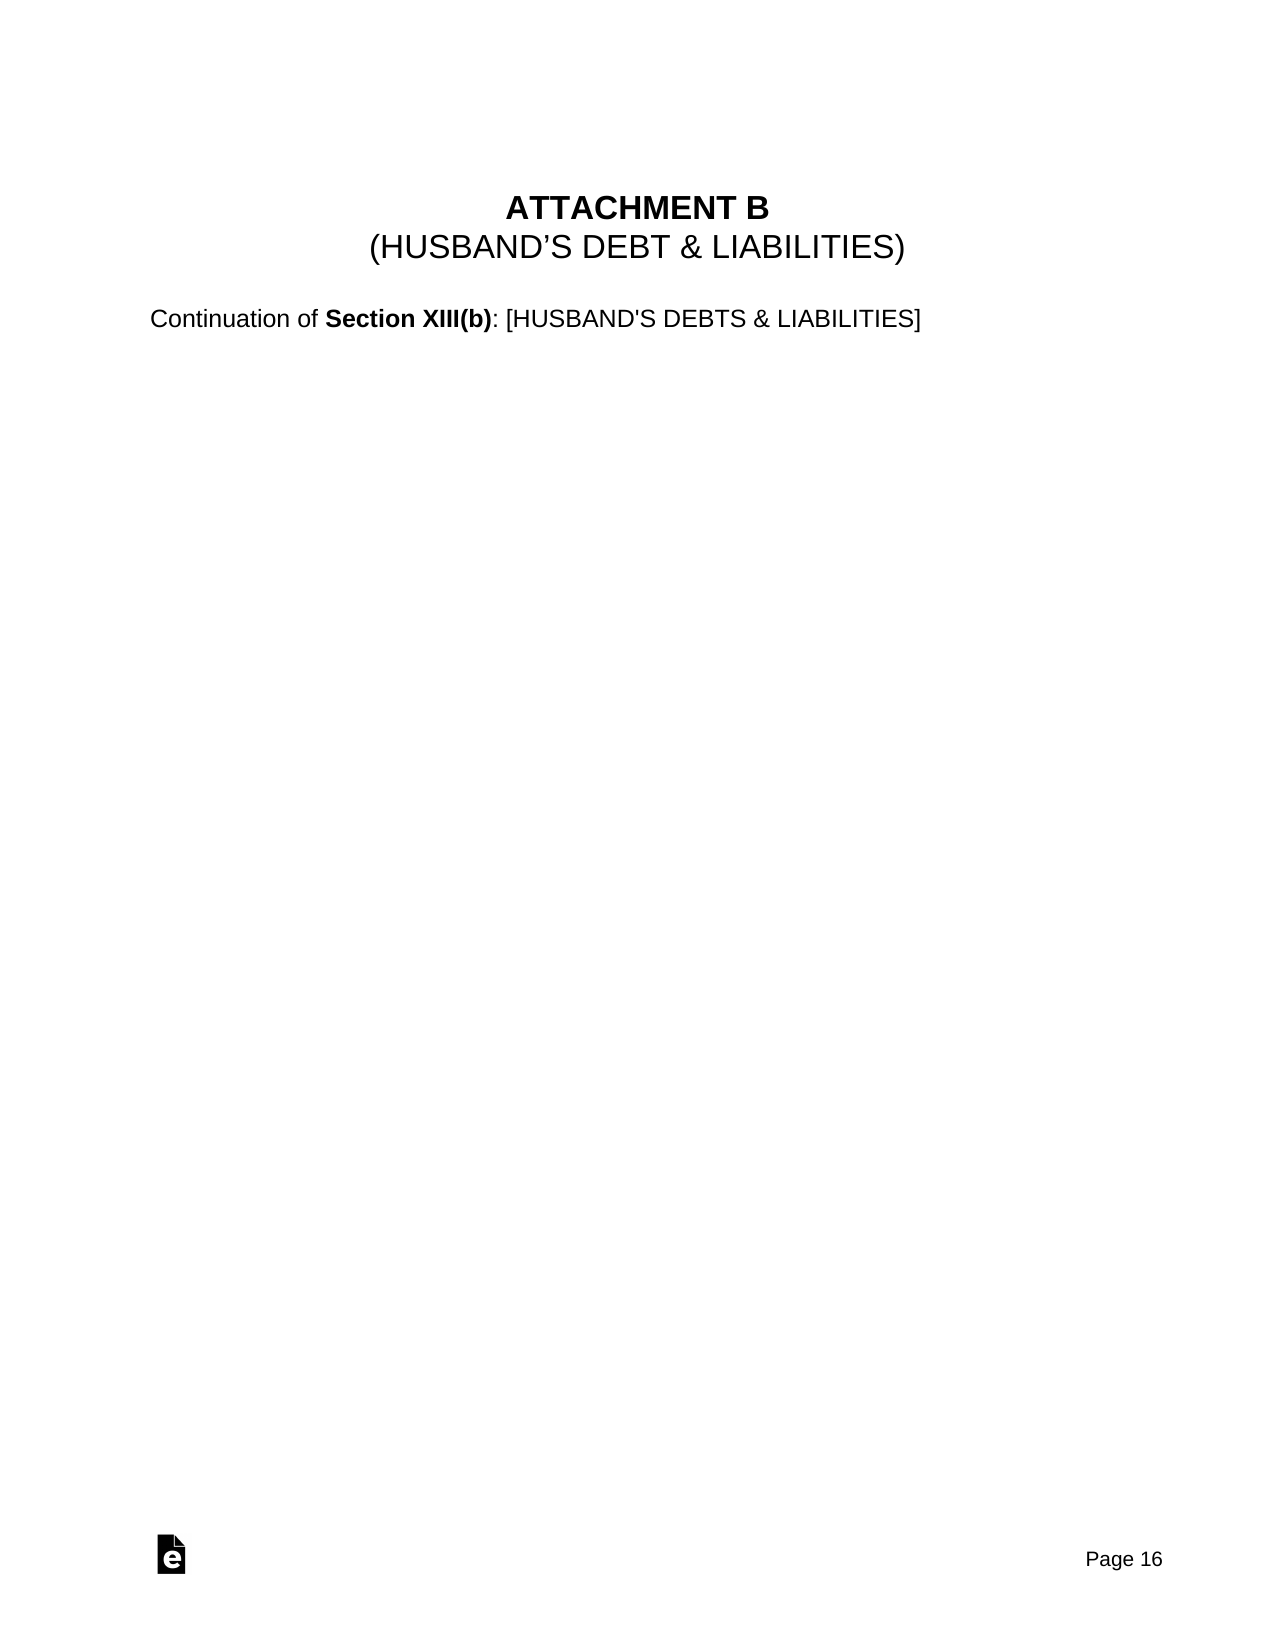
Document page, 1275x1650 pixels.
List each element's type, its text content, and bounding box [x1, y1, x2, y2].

text Continuation of Section XIII(b): [HUSBAND'S DEBTS & LIABILITIES] [150, 304, 1125, 332]
picture [150, 1533, 192, 1575]
text (HUSBAND’S DEBT & LIABILITIES) [150, 227, 1125, 265]
text ATTACHMENT B [150, 188, 1125, 227]
